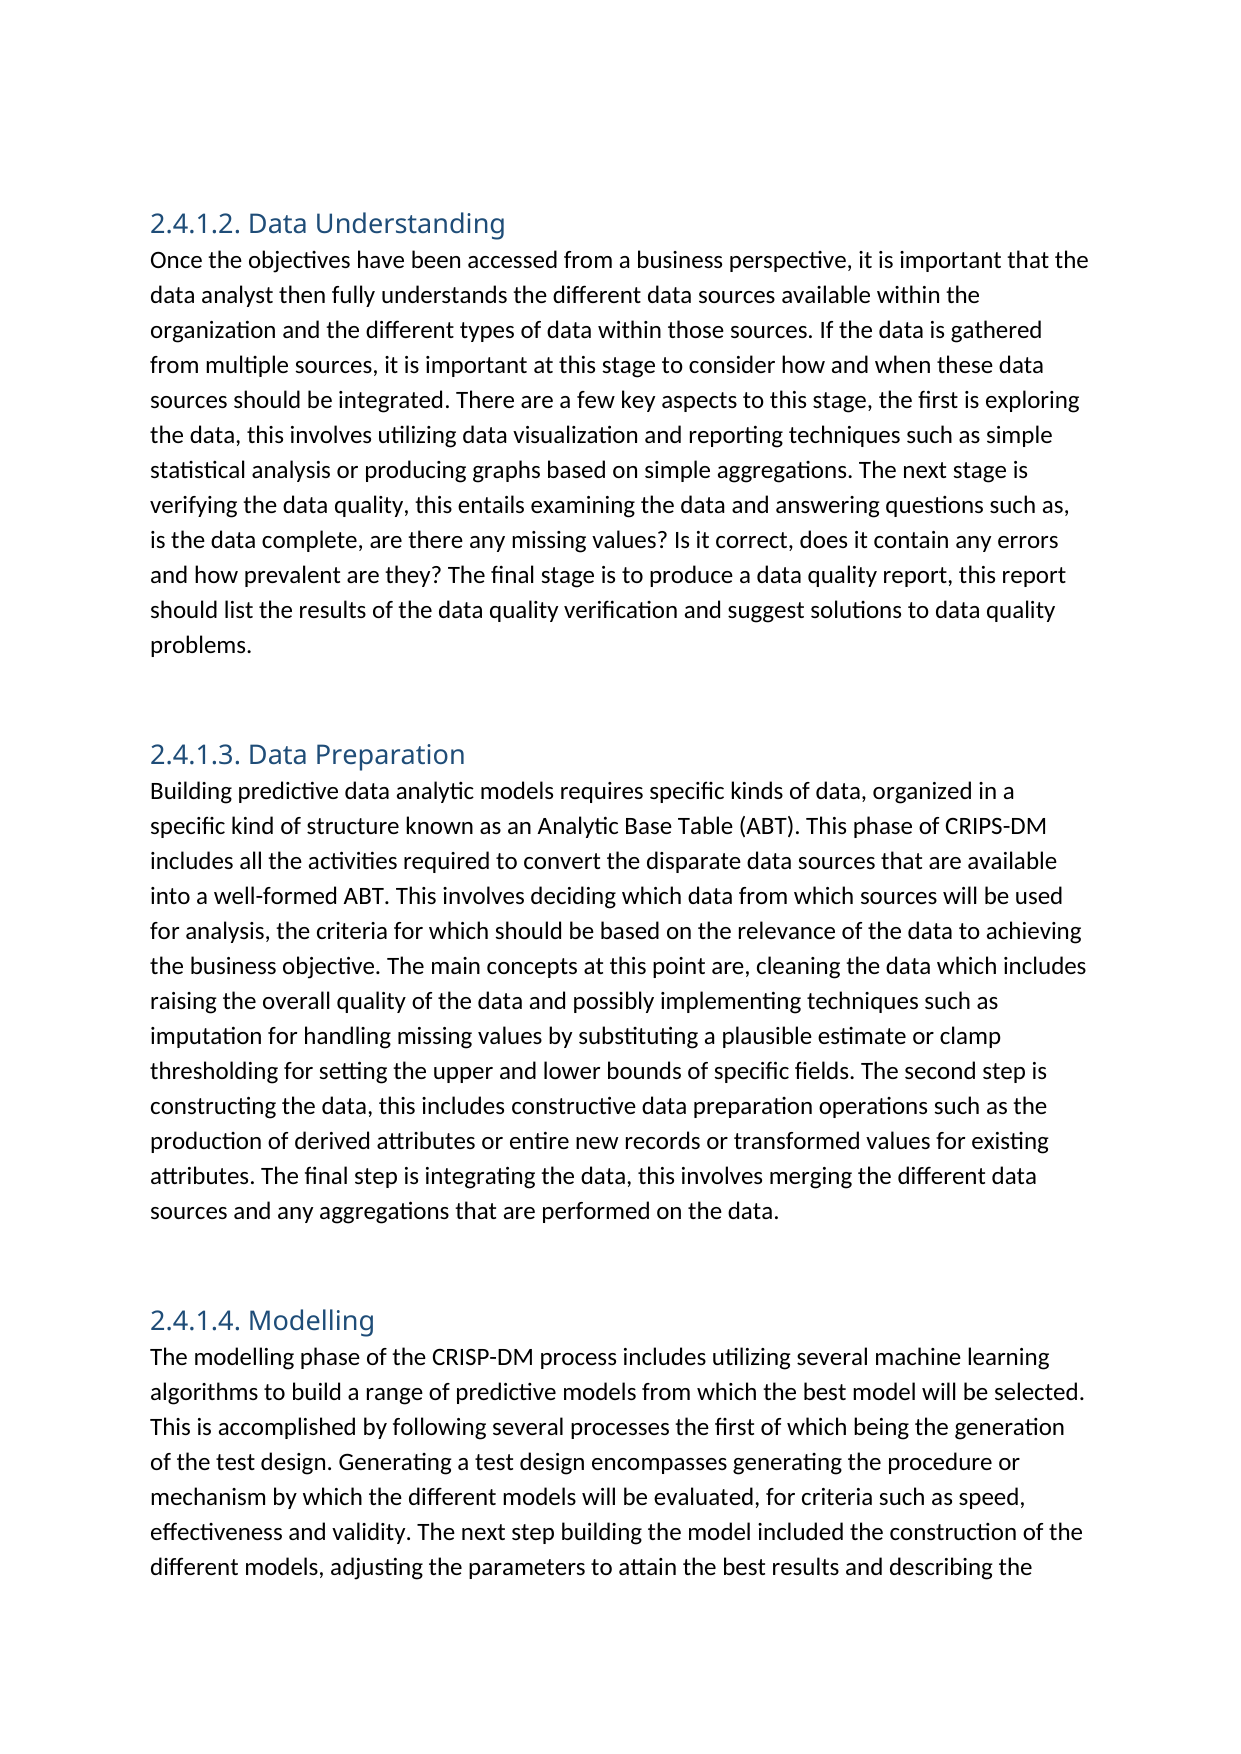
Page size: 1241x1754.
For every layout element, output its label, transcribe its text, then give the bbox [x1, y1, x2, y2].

subtitle 2.4.1.2. Data Understanding [150, 204, 1090, 241]
subtitle 2.4.1.3. Data Preparation [150, 736, 1090, 772]
subtitle 2.4.1.4. Modelling [150, 1302, 1090, 1338]
text Once the objectives have been accessed from a business perspective, it is important that the data analyst then fully understands the different data sources available within the organization and the different types of data within those sources. If the data is gathered from multiple sources, it is important at this stage to consider how and when these data sources should be integrated. There are a few key aspects to this stage, the first is exploring the data, this involves utilizing data visualization and reporting techniques such as simple statistical analysis or producing graphs based on simple aggregations. The next stage is verifying the data quality, this entails examining the data and answering questions such as, is the data complete, are there any missing values? Is it correct, does it contain any errors and how prevalent are they? The final stage is to produce a data quality report, this report should list the results of the data quality verification and suggest solutions to data quality problems. [150, 244, 1090, 660]
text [150, 1341, 1090, 1582]
text Building predictive data analytic models requires specific kinds of data, organized in a specific kind of structure known as an Analytic Base Table (ABT). This phase of CRIPS-DM includes all the activities required to convert the disparate data sources that are available into a well-formed ABT. This involves deciding which data from which sources will be used for analysis, the criteria for which should be based on the relevance of the data to achieving the business objective. The main concepts at this point are, cleaning the data which includes raising the overall quality of the data and possibly implementing techniques such as imputation for handling missing values by substituting a plausible estimate or clamp thresholding for setting the upper and lower bounds of specific fields. The second step is constructing the data, this includes constructive data preparation operations such as the production of derived attributes or entire new records or transformed values for existing attributes. The final step is integrating the data, this involves merging the different data sources and any aggregations that are performed on the data. [150, 775, 1090, 1226]
